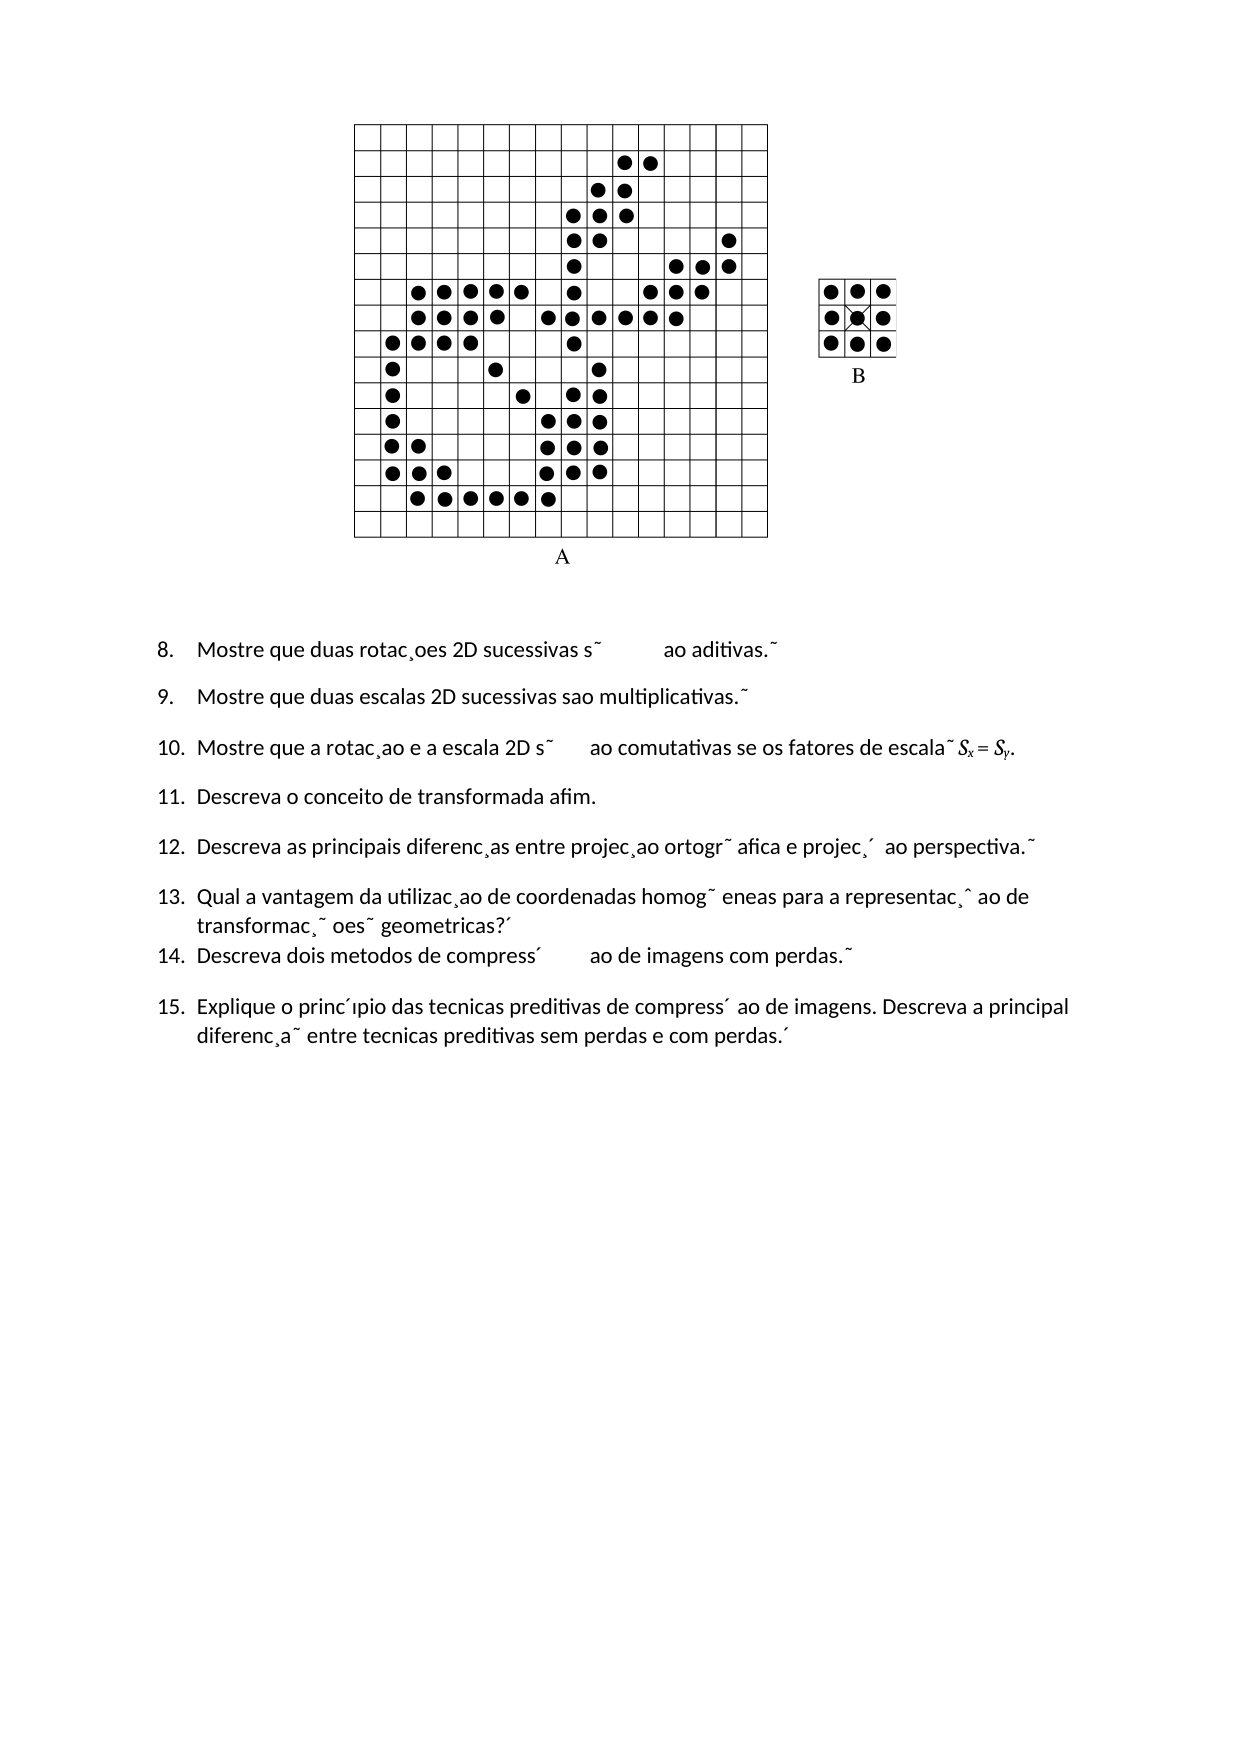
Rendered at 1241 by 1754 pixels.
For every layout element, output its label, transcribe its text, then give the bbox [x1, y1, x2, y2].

list Descreva dois metodos de compress´ ao de imagens com perdas.˜ [157, 942, 1122, 969]
list Mostre que duas rotac¸oes 2D sucessivas s˜ ao aditivas.˜ [157, 635, 1122, 663]
list Descreva o conceito de transformada afim. [157, 782, 1122, 810]
picture [353, 124, 897, 564]
list Qual a vantagem da utilizac¸ao de coordenadas homog˜ eneas para a representac¸ˆ ao de transformac¸˜ oes˜ geometricas?´ [157, 882, 1122, 940]
list Descreva as principais diferenc¸as entre projec¸ao ortogr˜ afica e projec¸´ ao perspectiva.˜ [157, 832, 1122, 860]
list Mostre que duas escalas 2D sucessivas sao multiplicativas.˜ [157, 682, 1122, 710]
list Mostre que a rotac¸ao e a escala 2D s˜ ao comutativas se os fatores de escala˜ Sx = Sy. [157, 733, 1122, 761]
list Explique o princ´ıpio das tecnicas preditivas de compress´ ao de imagens. Descreva a principal diferenc¸a˜ entre tecnicas preditivas sem perdas e com perdas.´ [157, 992, 1122, 1049]
